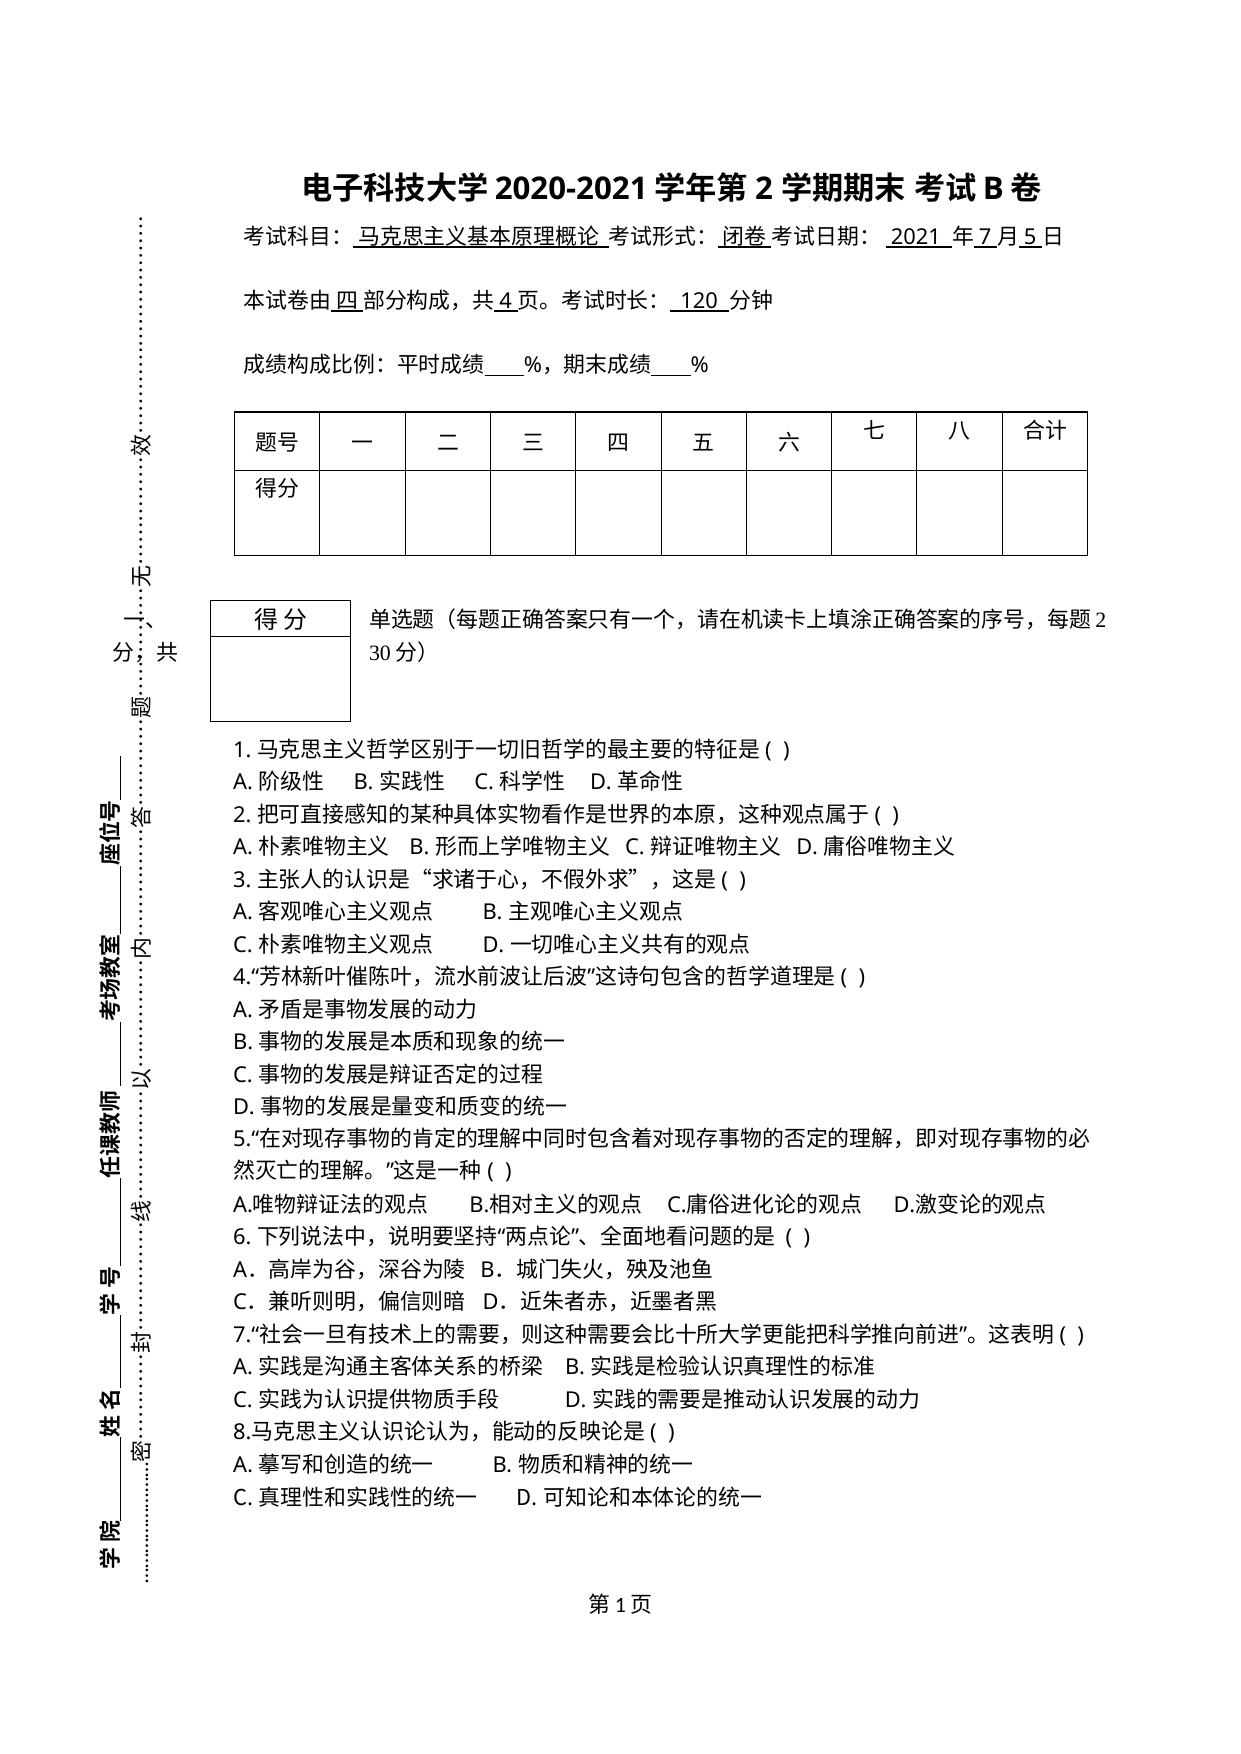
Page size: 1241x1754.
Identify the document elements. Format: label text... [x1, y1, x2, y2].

table_header 八 [917, 413, 1002, 470]
text 1. 马克思主义哲学区别于一切旧哲学的最主要的特征是 ( ) [112, 732, 1128, 764]
table_cell [576, 471, 661, 555]
table_cell 得分 [235, 471, 319, 555]
list A. 客观唯心主义观点 B. 主观唯心主义观点 [112, 894, 1128, 927]
list B. 事物的发展是本质和现象的统一 [112, 1024, 1128, 1057]
table_header 二 [406, 413, 490, 470]
list 6. 下列说法中，说明要坚持“两点论”、全面地看问题的是 ( ) [112, 1219, 1128, 1252]
text 一、单选题（每题正确答案只有一个，请在机读卡上填涂正确答案的序号，每题2 分，共30分） [112, 602, 210, 667]
table_header 题号 [235, 413, 319, 470]
list 阶级性 B. 实践性 C. 科学性 D. 革命性 [112, 764, 1128, 797]
table_header 得 分 [211, 601, 350, 636]
table_header 七 [832, 413, 916, 470]
text 一、单选题（每题正确答案只有一个，请在机读卡上填涂正确答案的序号，每题2 分，共30分） [351, 602, 1128, 667]
list C. 真理性和实践性的统一 D. 可知论和本体论的统一 [112, 1479, 1128, 1512]
list C. 事物的发展是辩证否定的过程 [112, 1057, 1128, 1089]
list 4.“芳林新叶催陈叶，流水前波让后波”这诗句包含的哲学道理是 ( ) [112, 959, 1128, 992]
list A. 矛盾是事物发展的动力 [112, 992, 1128, 1024]
list 实践是沟通主客体关系的桥梁 B. 实践是检验认识真理性的标准 [112, 1349, 1128, 1382]
list 5.“在对现存事物的肯定的理解中同时包含着对现存事物的否定的理解，即对现存事物的必 [112, 1122, 1128, 1154]
list C. 朴素唯物主义观点 D. 一切唯心主义共有的观点 [112, 927, 1128, 959]
table_cell [491, 471, 575, 555]
list 2. 把可直接感知的某种具体实物看作是世界的本原，这种观点属于 ( ) [112, 797, 1128, 829]
table_header 五 [662, 413, 746, 470]
list C. 实践为认识提供物质手段 D. 实践的需要是推动认识发展的动力 [112, 1382, 1128, 1414]
table_header 四 [576, 413, 661, 470]
list 马克思主义认识论认为，能动的反映论是 ( ) [112, 1414, 1128, 1447]
table_header 合计 [1003, 413, 1087, 470]
table_cell [406, 471, 490, 555]
text 电子科技大学2020-2021学年第 2 学期期末 考试B卷 [112, 153, 1128, 218]
list “社会一旦有技术上的需要，则这种需要会比十所大学更能把科学推向前进”。这表明 ( ) [112, 1317, 1128, 1349]
table_cell [832, 471, 916, 555]
table_cell [662, 471, 746, 555]
table_cell [917, 471, 1002, 555]
table_cell [747, 471, 831, 555]
list 唯物辩证法的观点 B.相对主义的观点 C.庸俗进化论的观点 D.激变论的观点 [112, 1187, 1128, 1219]
text 考试科目： 马克思主义基本原理概论 考试形式： 闭卷 考试日期： 2021 年 7 月 5 日 [112, 218, 1128, 251]
table_header 六 [747, 413, 831, 470]
list A. 摹写和创造的统一 B. 物质和精神的统一 [112, 1447, 1128, 1479]
list C．兼听则明，偏信则暗 D．近朱者赤，近墨者黑 [112, 1284, 1128, 1317]
list A. 朴素唯物主义 B. 形而上学唯物主义 C. 辩证唯物主义 D. 庸俗唯物主义 [112, 829, 1128, 862]
table_cell [211, 637, 350, 721]
text 本试卷由 四 部分构成，共 4 页。考试时长： 120 分钟 [112, 283, 1128, 315]
table_cell [1003, 471, 1087, 555]
text 成绩构成比例：平时成绩 %，期末成绩 % [112, 347, 1128, 379]
table_header 三 [491, 413, 575, 470]
list 3. 主张人的认识是“求诸于心，不假外求”，这是 ( ) [112, 862, 1128, 894]
list 然灭亡的理解。”这是一种 ( ) [112, 1154, 1128, 1187]
table_cell [320, 471, 405, 555]
list D. 事物的发展是量变和质变的统一 [112, 1089, 1128, 1122]
table_header 一 [320, 413, 405, 470]
list 高岸为谷，深谷为陵 B．城门失火，殃及池鱼 [112, 1252, 1128, 1284]
